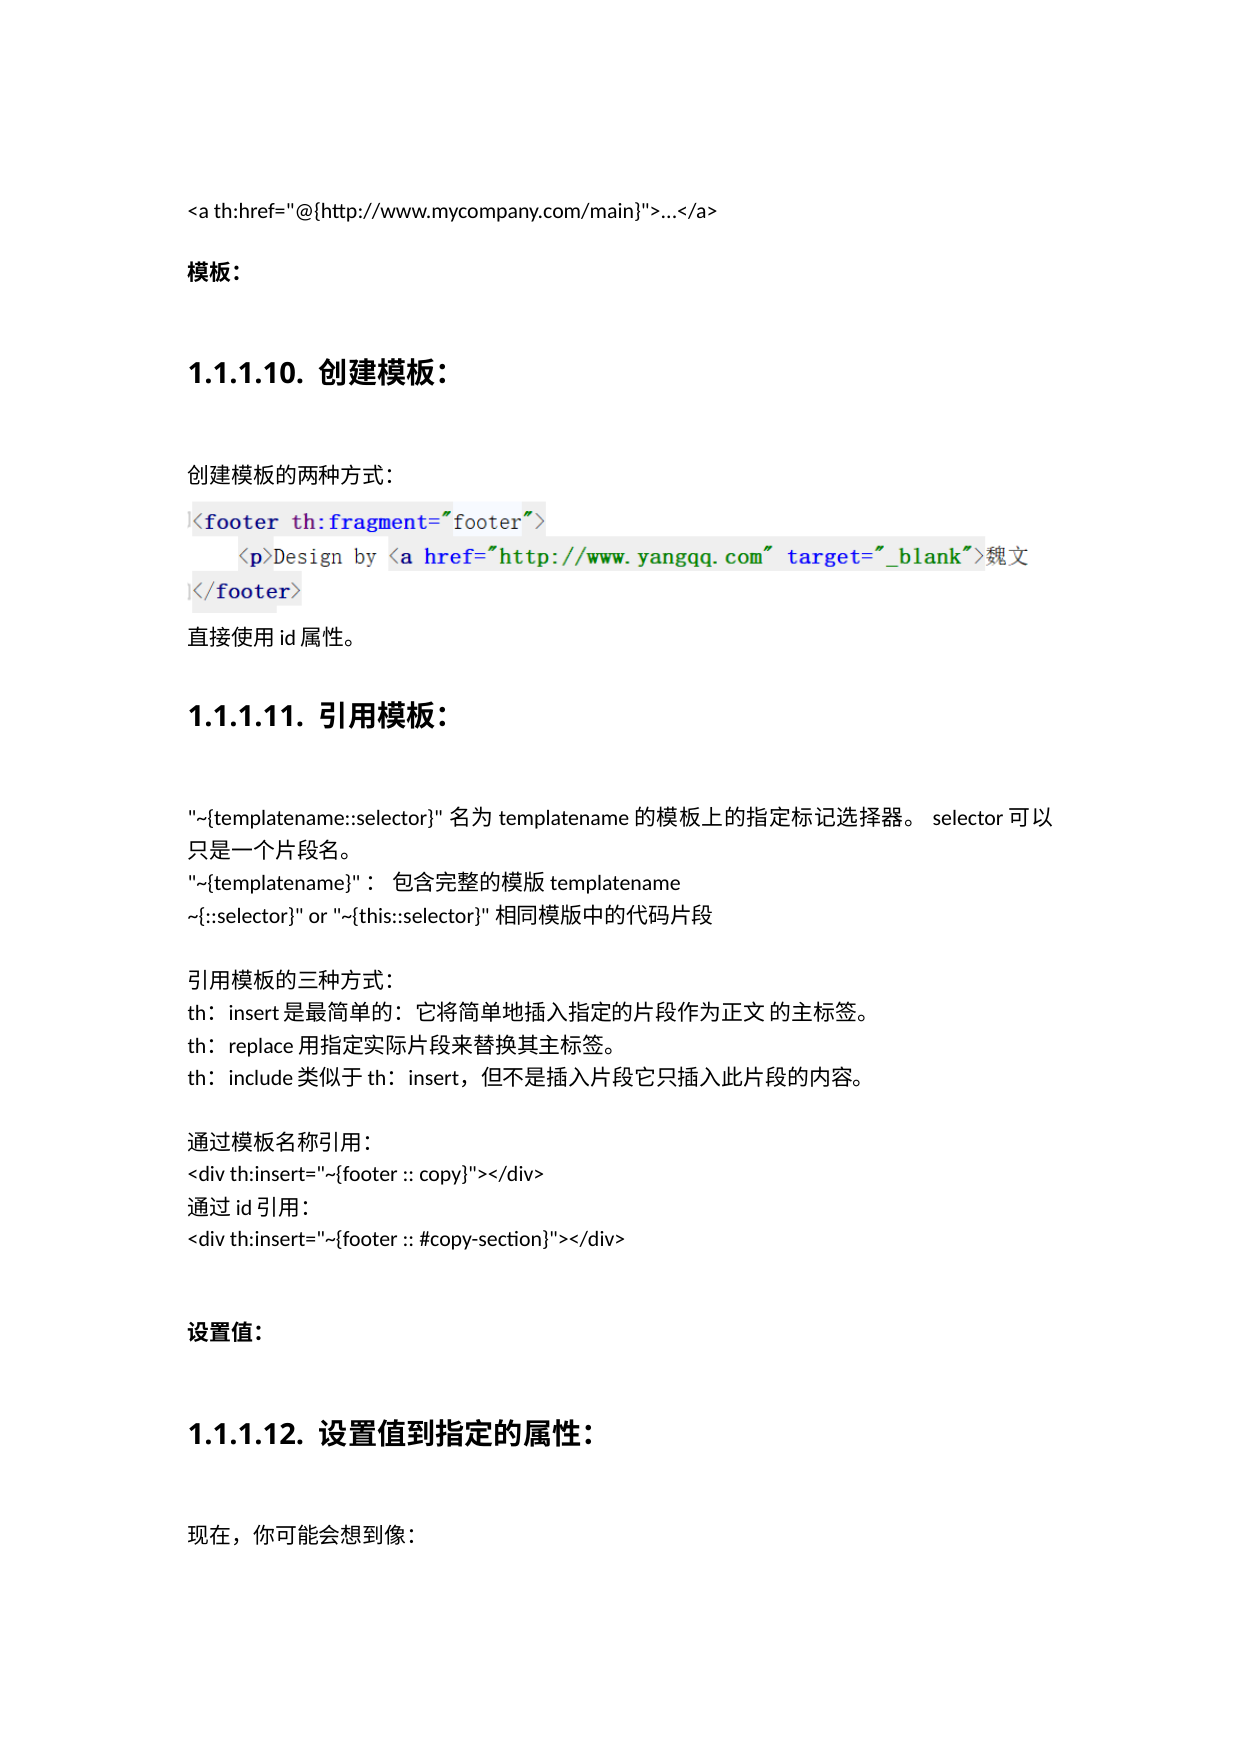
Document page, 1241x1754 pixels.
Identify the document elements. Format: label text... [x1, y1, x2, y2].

text "~{templatename::selector}" 名为templatename的模板上的指定标记选择器。 selector可以只是一个片段名。 [187, 800, 1053, 865]
text <div th:insert="~{footer :: #copy-section}"></div> [187, 1222, 1053, 1255]
subtitle 引用模板： [187, 681, 1053, 746]
subtitle 设置值到指定的属性： [187, 1399, 1053, 1464]
text 通过模板名称引用： [187, 1125, 1053, 1157]
subtitle 创建模板： [187, 339, 1053, 404]
text 现在，你可能会想到像： [187, 1517, 1053, 1550]
text 创建模板的两种方式： [187, 457, 1053, 490]
text 引用模板的三种方式： [187, 962, 1053, 995]
text 直接使用id属性。 [187, 620, 1053, 652]
subtitle 模板： [187, 254, 1053, 287]
text <a th:href="@{http://www.mycompany.com/main}">...</a> [187, 194, 1053, 227]
text 通过id引用： [187, 1190, 1053, 1222]
text th：insert是最简单的：它将简单地插入指定的片段作为正文 的主标签。 [187, 995, 1053, 1027]
text ~{::selector}" or "~{this::selector}" 相同模版中的代码片段 [187, 897, 1053, 930]
subtitle 设置值： [187, 1314, 1053, 1347]
text <div th:insert="~{footer :: copy}"></div> [187, 1157, 1053, 1190]
text th：include类似于th：insert，但不是插入片段它只插入此片段的内容。 [187, 1060, 1053, 1092]
text "~{templatename}" ： 包含完整的模版 templatename [187, 865, 1053, 897]
picture [187, 489, 1030, 613]
text th：replace用指定实际片段来替换其主标签。 [187, 1027, 1053, 1060]
